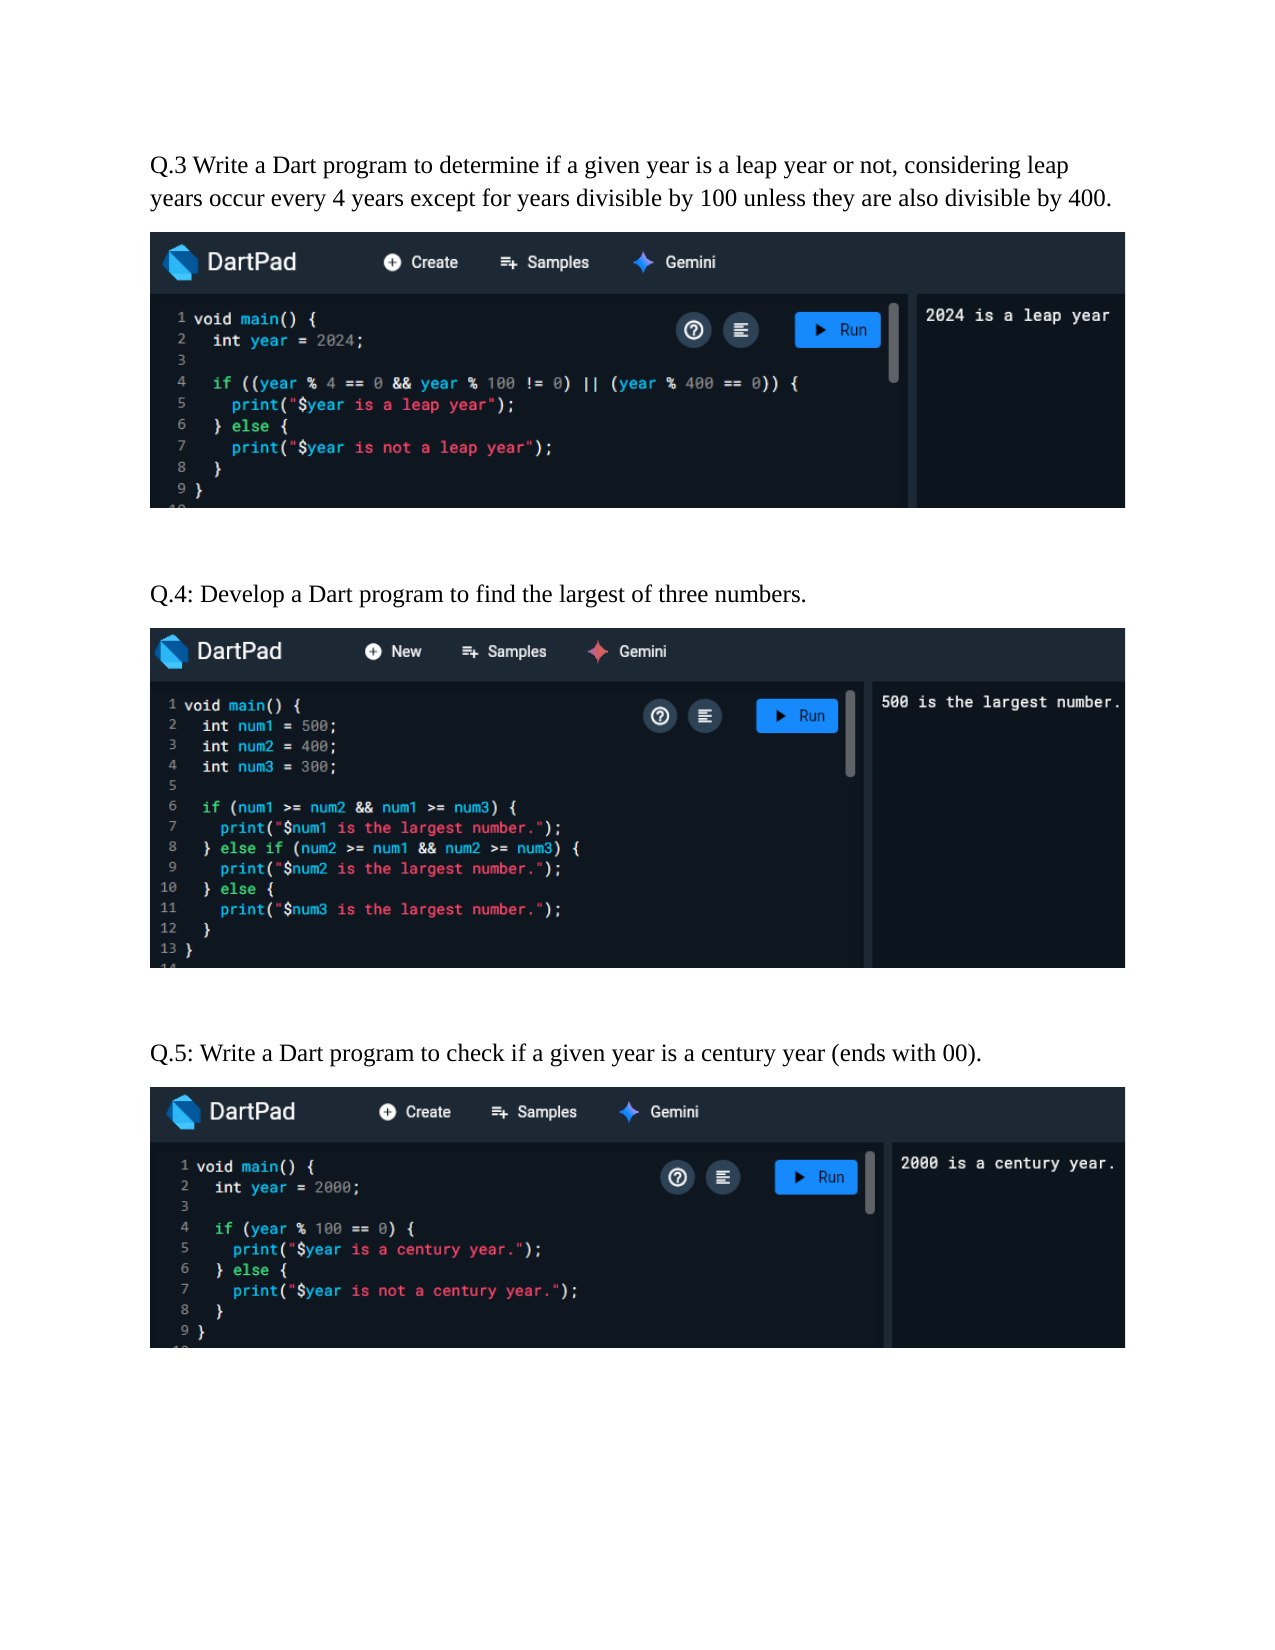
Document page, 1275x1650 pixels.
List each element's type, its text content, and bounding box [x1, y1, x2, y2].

picture [150, 1087, 1125, 1348]
picture [150, 628, 1125, 968]
text Q.5: Write a Dart program to check if a given year is a century year (ends with 00). [150, 1038, 1125, 1067]
picture [150, 232, 1125, 508]
text Q.3 Write a Dart program to determine if a given year is a leap year or not, considering leap years occur every 4 years except for years divisible by 100 unless they are also divisible by 400. [150, 150, 1125, 212]
text Q.4: Develop a Dart program to find the largest of three numbers. [150, 579, 1125, 607]
